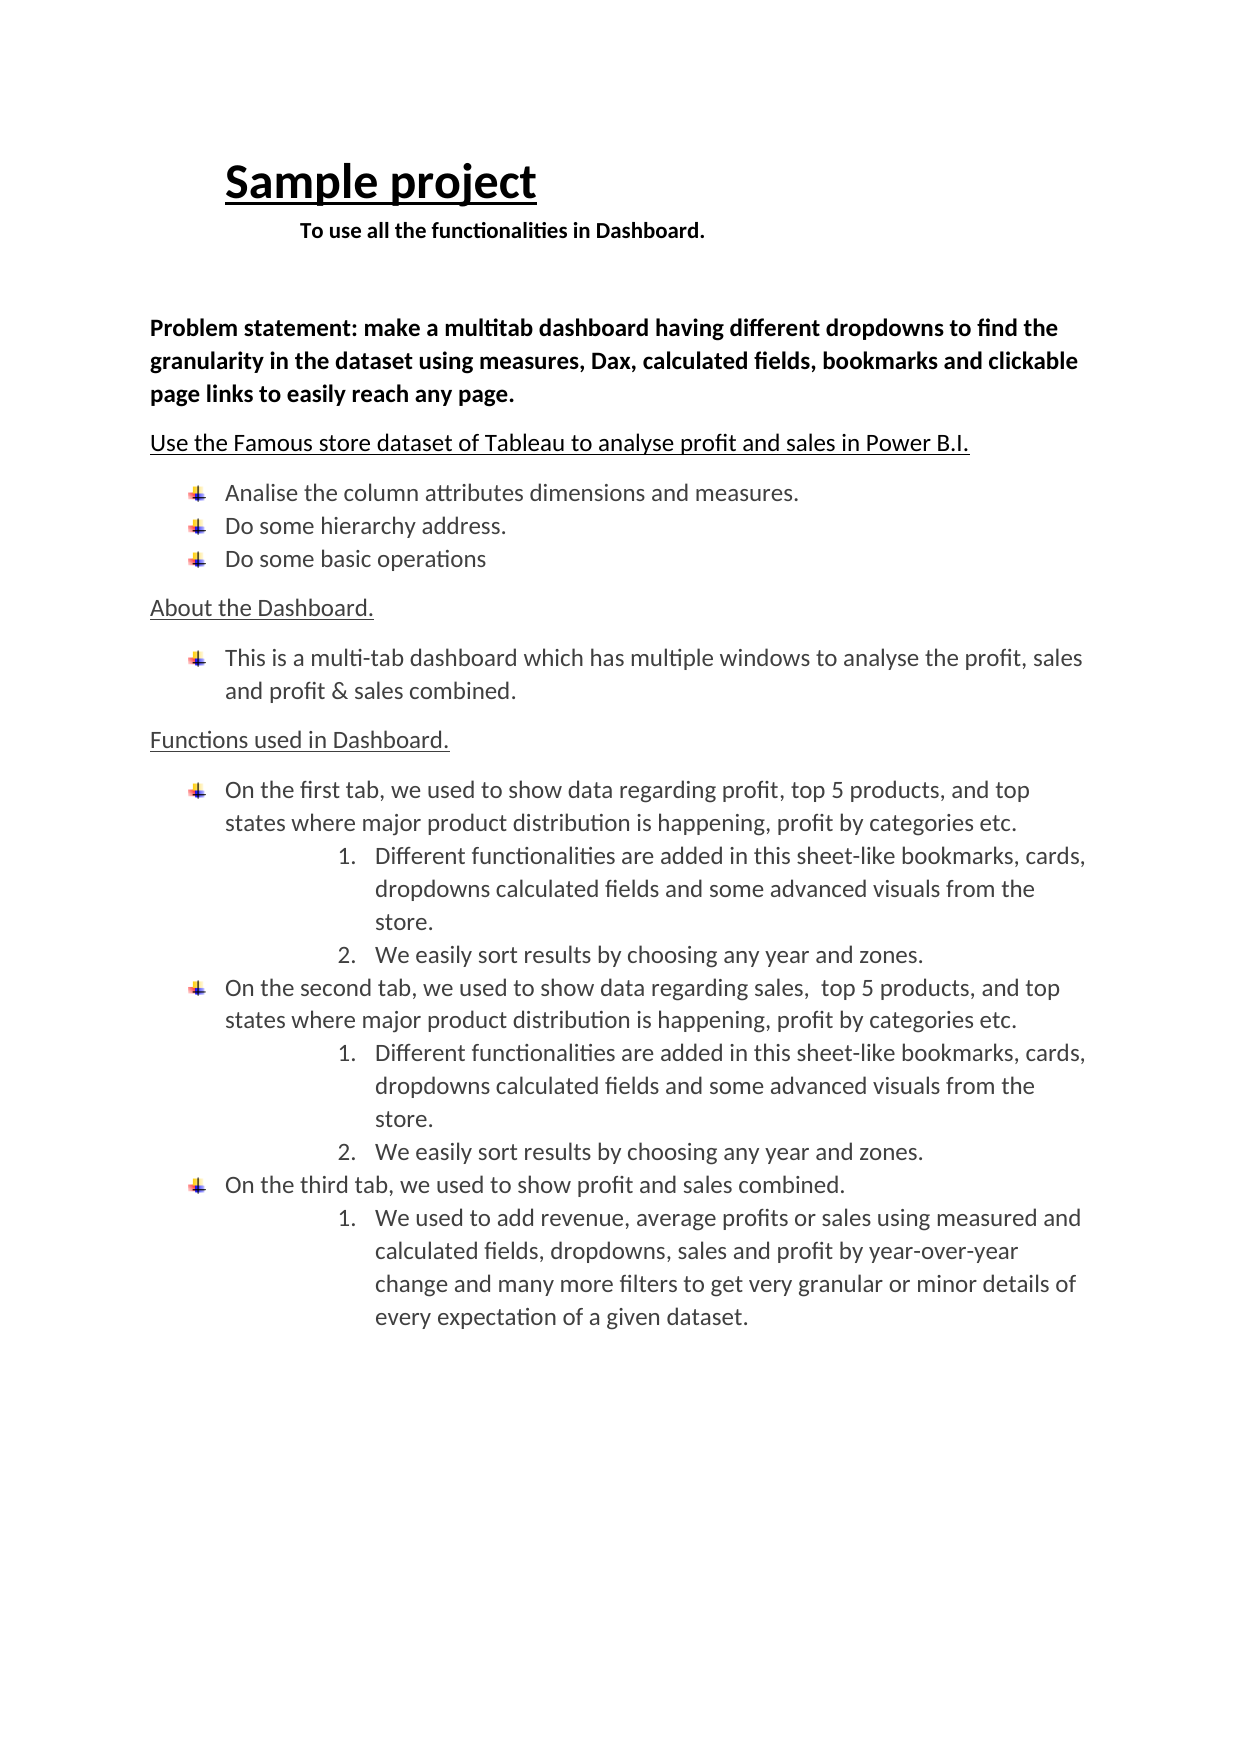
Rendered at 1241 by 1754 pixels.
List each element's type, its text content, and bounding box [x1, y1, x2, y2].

text Problem statement: make a multitab dashboard having different dropdowns to find the granularity in the dataset using measures, Dax, calculated fields, bookmarks and clickable page links to easily reach any page. [150, 312, 1090, 408]
picture [188, 484, 206, 502]
list We used to add revenue, average profits or sales using measured and calculated fields, dropdowns, sales and profit by year-over-year change and many more filters to get very granular or minor details of every expectation of a given dataset. [337, 1202, 1090, 1331]
text Use the Famous store dataset of Tableau to analyse profit and sales in Power B.I. [150, 428, 1090, 458]
list This is a multi-tab dashboard which has multiple windows to analyse the profit, sales and profit & sales combined. [187, 642, 1090, 706]
picture [188, 550, 206, 568]
list Do some basic operations [187, 543, 1090, 573]
list Different functionalities are added in this sheet-like bookmarks, cards, dropdowns calculated fields and some advanced visuals from the store. [337, 840, 1090, 936]
picture [188, 649, 206, 667]
text Functions used in Dashboard. [150, 725, 1090, 755]
list On the third tab, we used to show profit and sales combined. [187, 1169, 1090, 1200]
list We easily sort results by choosing any year and zones. [337, 939, 1090, 969]
picture [188, 979, 206, 996]
list On the second tab, we used to show data regarding sales, top 5 products, and top states where major product distribution is happening, profit by categories etc. [187, 972, 1090, 1035]
list To use all the functionalities in Dashboard. [225, 216, 1090, 244]
list Different functionalities are added in this sheet-like bookmarks, cards, dropdowns calculated fields and some advanced visuals from the store. [337, 1038, 1090, 1134]
picture [188, 517, 206, 535]
list Sample project [225, 150, 1090, 211]
list Do some hierarchy address. [187, 510, 1090, 541]
list Analise the column attributes dimensions and measures. [187, 477, 1090, 508]
list We easily sort results by choosing any year and zones. [337, 1136, 1090, 1167]
text About the Dashboard. [150, 593, 1090, 623]
picture [188, 1176, 206, 1194]
picture [188, 781, 206, 799]
list On the first tab, we used to show data regarding profit, top 5 products, and top states where major product distribution is happening, profit by categories etc. [187, 774, 1090, 838]
